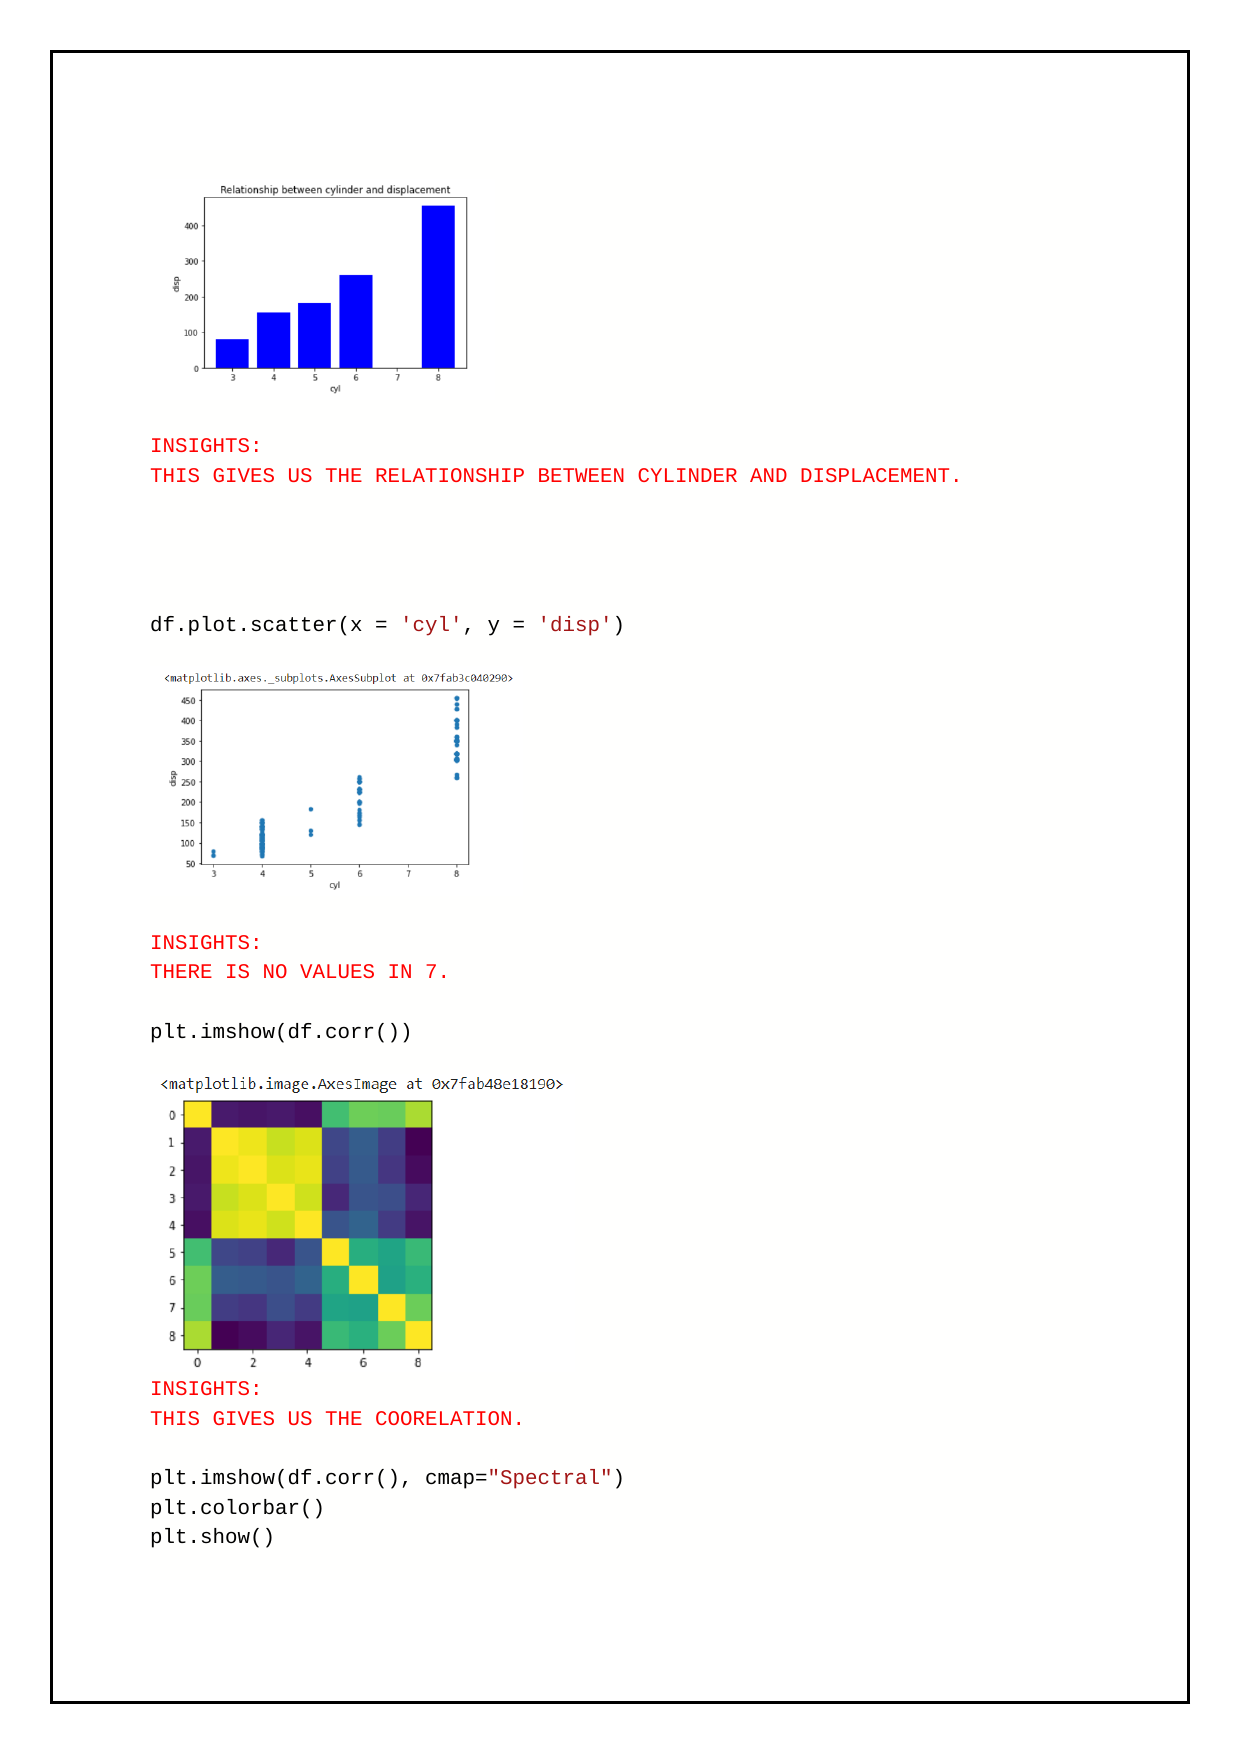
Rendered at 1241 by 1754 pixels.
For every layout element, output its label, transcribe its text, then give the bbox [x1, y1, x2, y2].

text THIS GIVES US THE COORELATION. [150, 1402, 1090, 1431]
text plt.colorbar() [150, 1491, 1090, 1521]
picture [150, 1074, 576, 1372]
text df.plot.scatter(x = 'cyl', y = 'disp') [150, 607, 1090, 637]
picture [150, 179, 496, 400]
text INSIGHTS: [150, 926, 1090, 955]
text plt.show() [150, 1521, 1090, 1550]
text INSIGHTS: [150, 429, 1090, 459]
text plt.imshow(df.corr()) [150, 1015, 1090, 1044]
text THERE IS NO VALUES IN 7. [150, 955, 1090, 985]
text THIS GIVES US THE RELATIONSHIP BETWEEN CYLINDER AND DISPLACEMENT. [150, 459, 1090, 489]
text plt.imshow(df.corr(), cmap="Spectral") [150, 1461, 1090, 1491]
text INSIGHTS: [150, 1372, 1090, 1402]
picture [150, 666, 524, 896]
